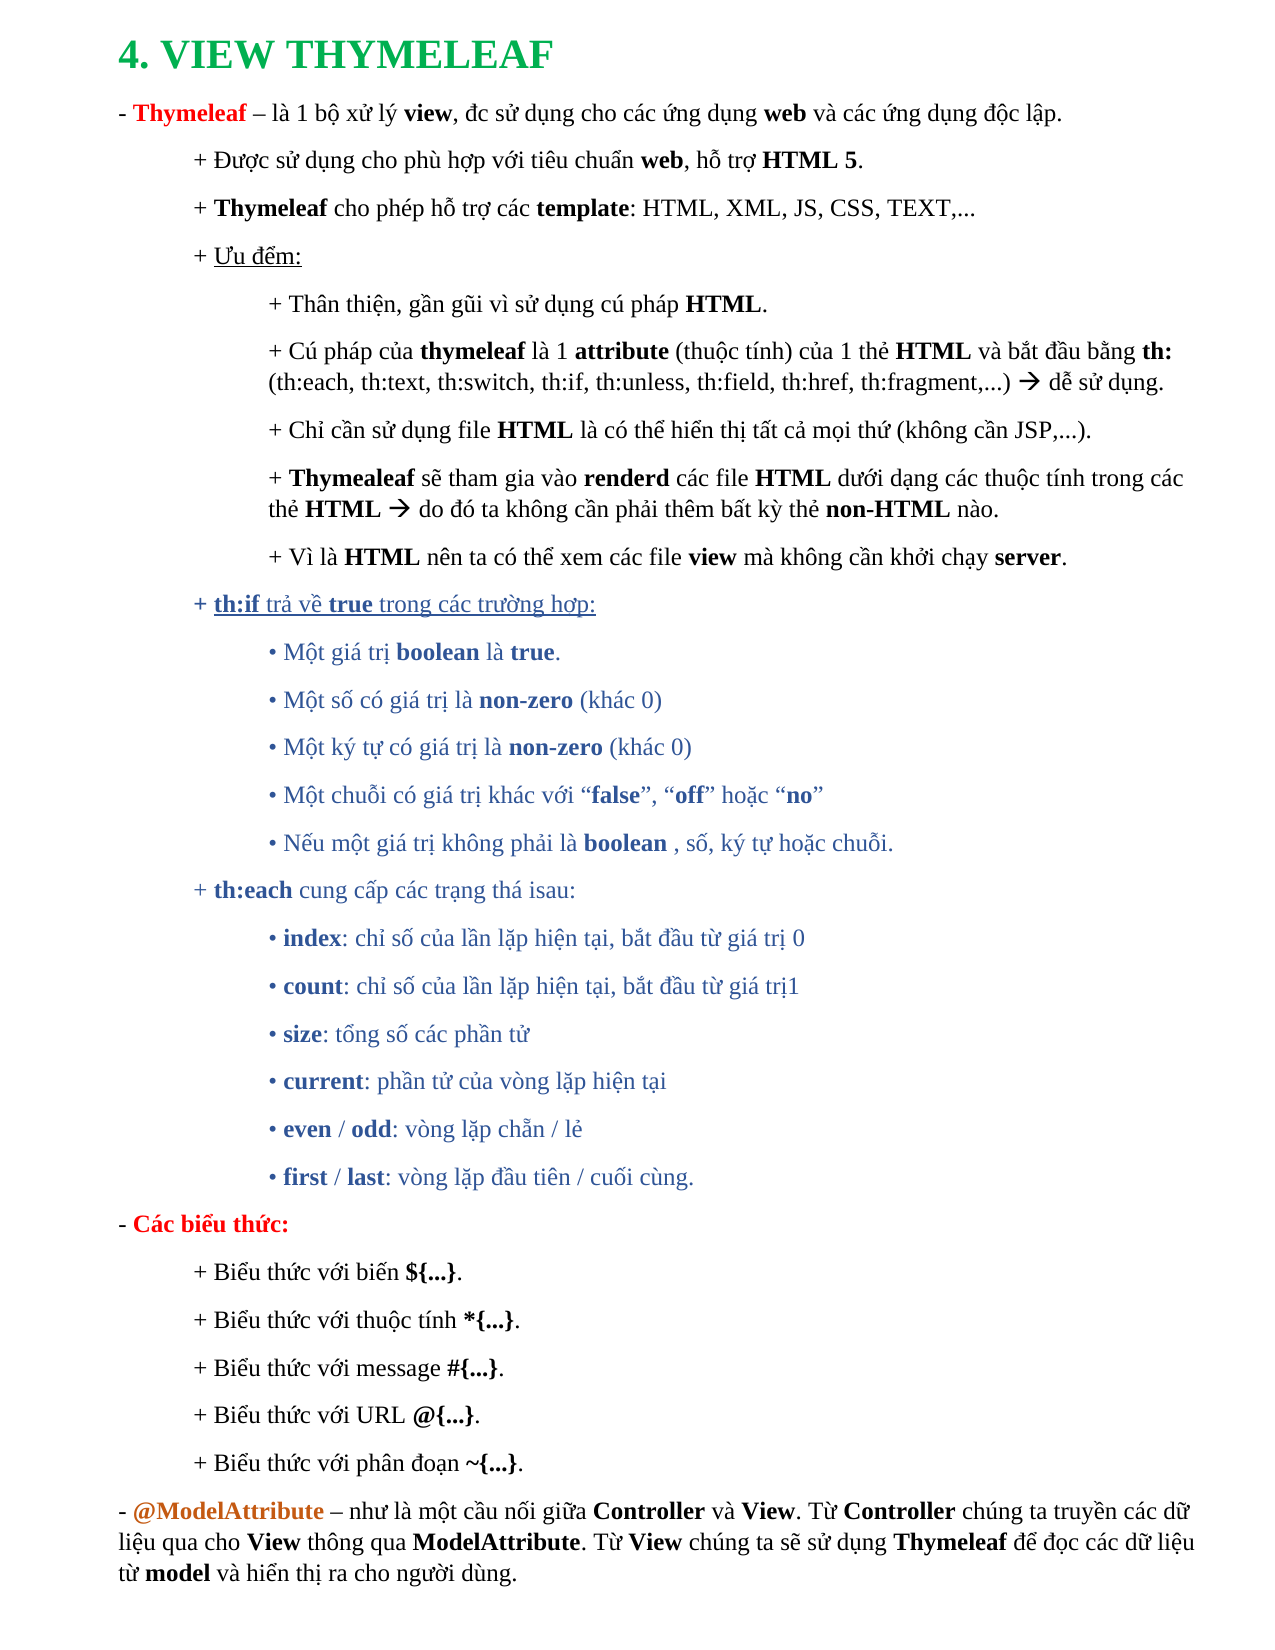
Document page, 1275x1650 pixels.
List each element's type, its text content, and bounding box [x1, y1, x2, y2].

text - Các biểu thức: [118, 1209, 1216, 1238]
text + Thymeleaf cho phép hỗ trợ các template: HTML, XML, JS, CSS, TEXT,... [118, 193, 1216, 222]
text • Nếu một giá trị không phải là boolean , số, ký tự hoặc chuỗi. [118, 828, 1216, 857]
text - @ModelAttribute – như là một cầu nối giữa Controller và View. Từ Controller chúng ta truyền các dữ liệu qua cho View thông qua ModelAttribute. Từ View chúng ta sẽ sử dụng Thymeleaf để đọc các dữ liệu từ model và hiển thị ra cho người dùng. [118, 1496, 1216, 1587]
text • even / odd: vòng lặp chẵn / lẻ [118, 1114, 1216, 1143]
text + Chỉ cần sử dụng file HTML là có thể hiển thị tất cả mọi thứ (không cần JSP,...). [118, 415, 1216, 444]
text + Biểu thức với biến ${...}. [118, 1257, 1216, 1286]
text + Biểu thức với thuộc tính *{...}. [118, 1305, 1216, 1334]
text - Thymeleaf – là 1 bộ xử lý view, đc sử dụng cho các ứng dụng web và các ứng dụng độc lập. [118, 98, 1216, 127]
text • size: tổng số các phần tử [118, 1019, 1216, 1047]
text + Biểu thức với phân đoạn ~{...}. [118, 1448, 1216, 1477]
text + Biểu thức với message #{...}. [118, 1353, 1216, 1381]
text • current: phần tử của vòng lặp hiện tại [118, 1066, 1216, 1095]
text + Cú pháp của thymeleaf là 1 attribute (thuộc tính) của 1 thẻ HTML và bắt đầu bằng th: (th:each, th:text, th:switch, th:if, th:unless, th:field, th:href, th:fragment,...) dễ sử dụng. [118, 336, 1216, 396]
text + Ưu đểm: [118, 241, 1216, 270]
text 4. VIEW THYMELEAF [118, 29, 1216, 77]
text + th:if trả về true trong các trường hợp: [118, 589, 1216, 618]
text • Một số có giá trị là non-zero (khác 0) [118, 685, 1216, 713]
text • Một giá trị boolean là true. [118, 637, 1216, 666]
text + Vì là HTML nên ta có thể xem các file view mà không cần khởi chạy server. [118, 542, 1216, 570]
text + Biểu thức với URL @{...}. [118, 1400, 1216, 1429]
text • first / last: vòng lặp đầu tiên / cuối cùng. [118, 1162, 1216, 1191]
text + Được sử dụng cho phù hợp với tiêu chuẩn web, hỗ trợ HTML 5. [118, 146, 1216, 174]
text • Một chuỗi có giá trị khác với “false”, “off” hoặc “no” [118, 780, 1216, 809]
text • count: chỉ số của lần lặp hiện tại, bắt đầu từ giá trị1 [118, 971, 1216, 1000]
text • Một ký tự có giá trị là non-zero (khác 0) [118, 732, 1216, 761]
text + th:each cung cấp các trạng thá isau: [118, 876, 1216, 904]
text + Thymealeaf sẽ tham gia vào renderd các file HTML dưới dạng các thuộc tính trong các thẻ HTML do đó ta không cần phải thêm bất kỳ thẻ non-HTML nào. [118, 463, 1216, 523]
text + Thân thiện, gần gũi vì sử dụng cú pháp HTML. [118, 289, 1216, 317]
text • index: chỉ số của lần lặp hiện tại, bắt đầu từ giá trị 0 [118, 923, 1216, 952]
